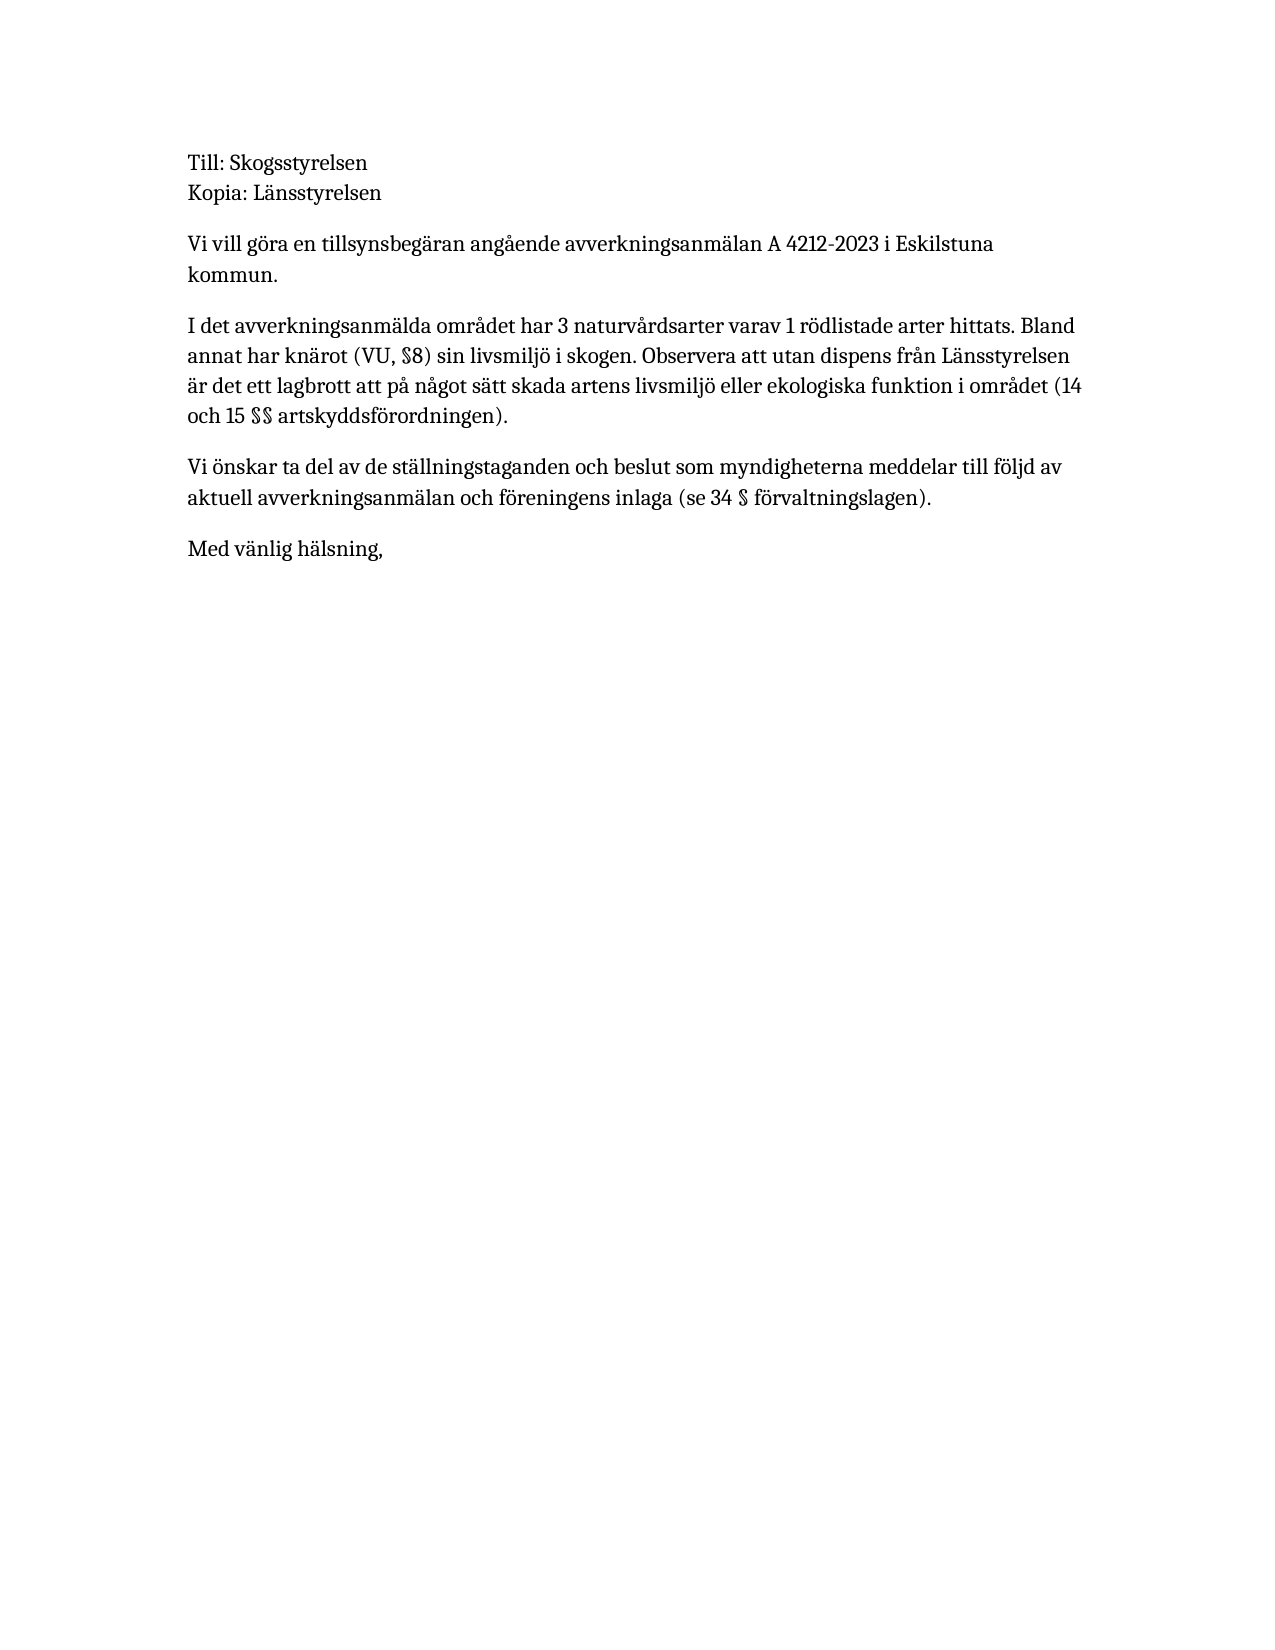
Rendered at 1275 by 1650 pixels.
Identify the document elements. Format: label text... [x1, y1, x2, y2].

text I det avverkningsanmälda området har 3 naturvårdsarter varav 1 rödlistade arter hittats. Bland annat har knärot (VU, §8) sin livsmiljö i skogen. Observera att utan dispens från Länsstyrelsen är det ett lagbrott att på något sätt skada artens livsmiljö eller ekologiska funktion i området (14 och 15 §§ artskyddsförordningen). [187, 312, 1087, 429]
text Till: Skogsstyrelsen Kopia: Länsstyrelsen [187, 150, 1087, 207]
text Med vänlig hälsning, [187, 535, 1087, 592]
text Vi önskar ta del av de ställningstaganden och beslut som myndigheterna meddelar till följd av aktuell avverkningsanmälan och föreningens inlaga (se 34 § förvaltningslagen). [187, 454, 1087, 511]
text Vi vill göra en tillsynsbegäran angående avverkningsanmälan A 4212-2023 i Eskilstuna kommun. [187, 231, 1087, 288]
